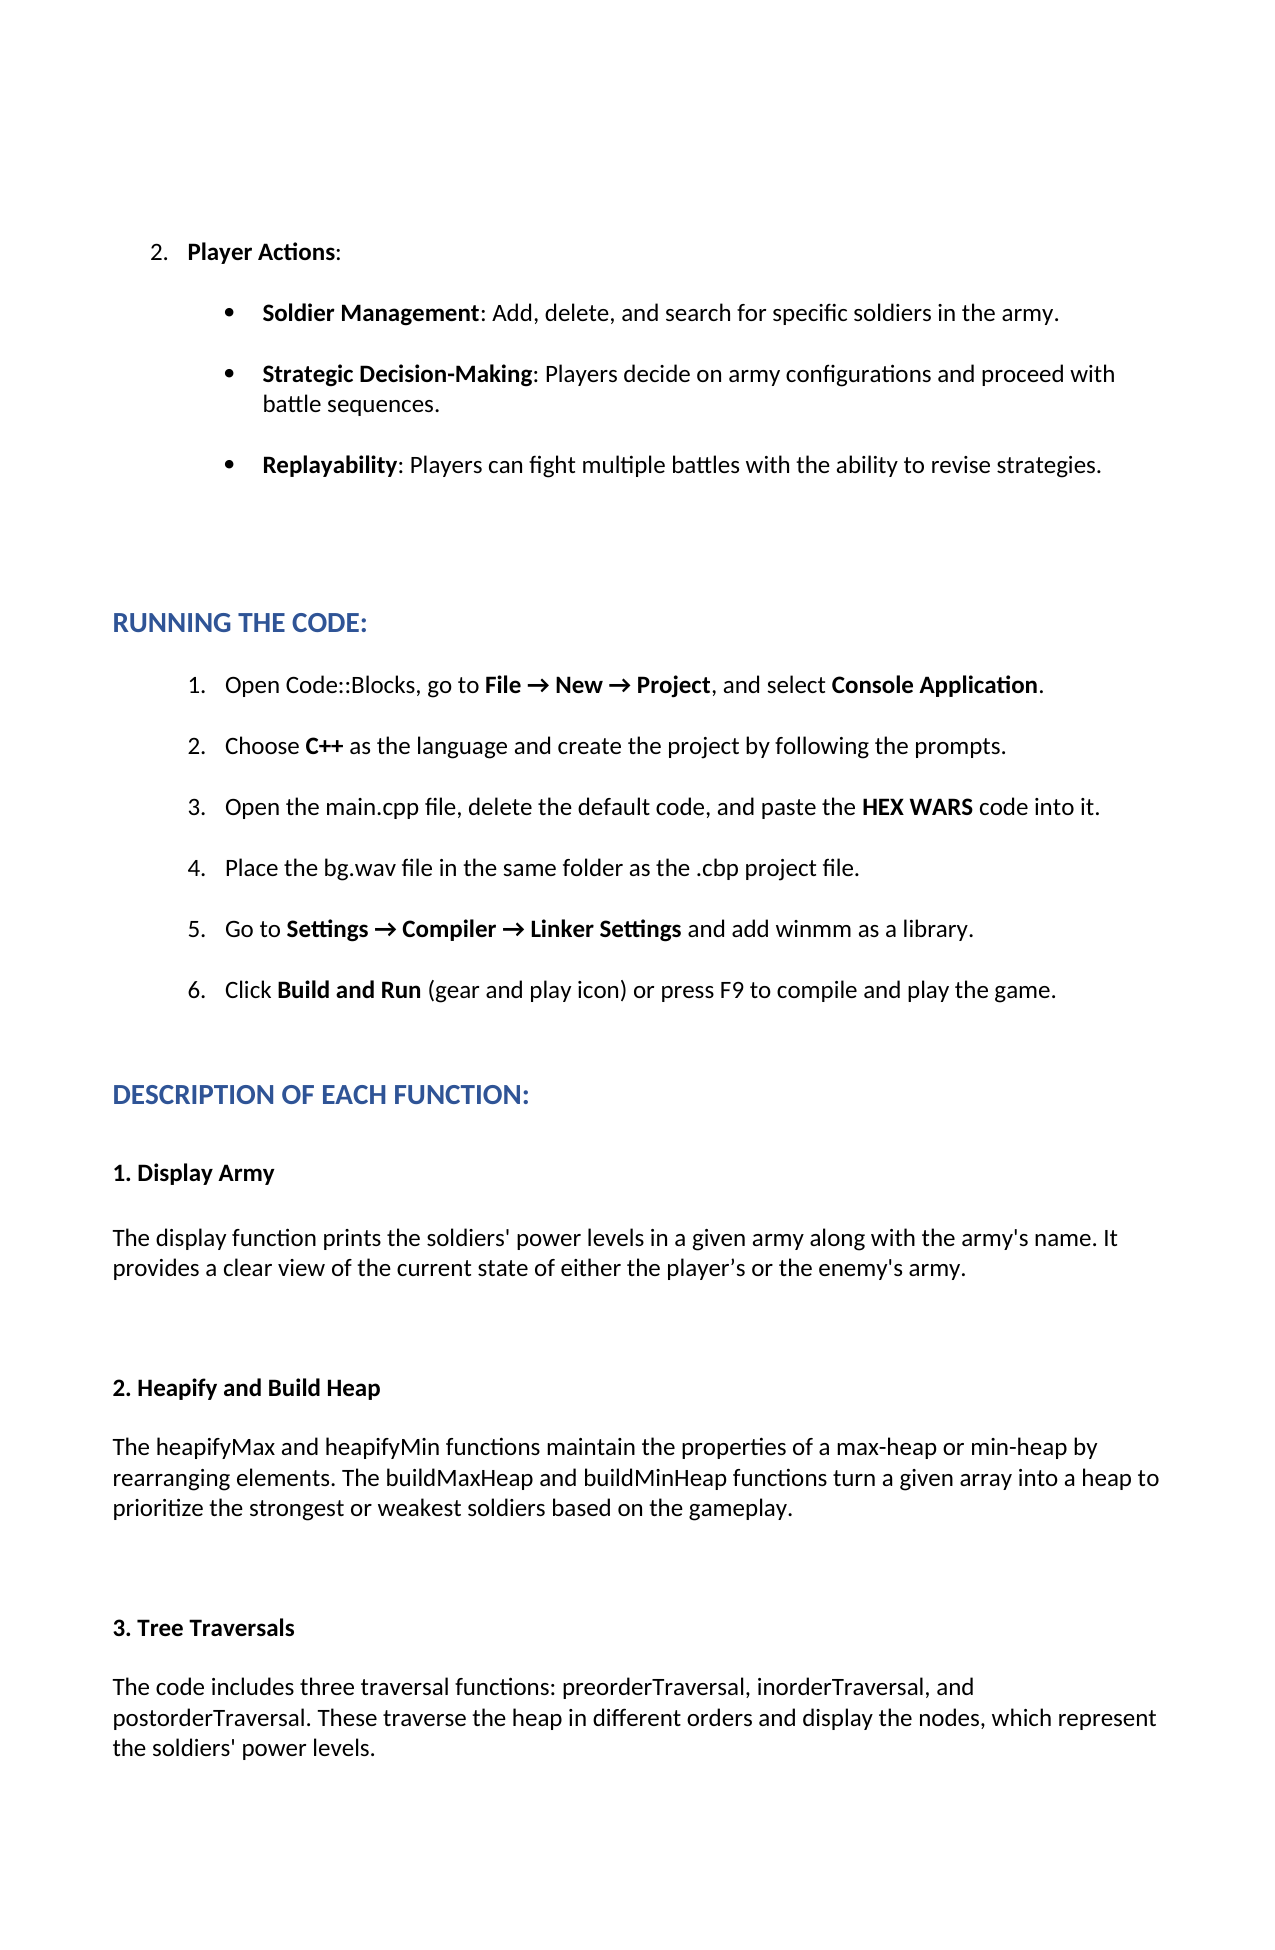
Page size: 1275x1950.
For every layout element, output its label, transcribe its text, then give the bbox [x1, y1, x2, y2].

list Open Code::Blocks, go to File → New → Project, and select Console Application. [187, 669, 1163, 699]
list Choose C++ as the language and create the project by following the prompts. [187, 730, 1163, 760]
text The display function prints the soldiers' power levels in a given army along with the army's name. It provides a clear view of the current state of either the player’s or the enemy's army. [112, 1222, 1163, 1283]
list Place the bg.wav file in the same folder as the .cbp project file. [187, 852, 1163, 882]
text RUNNING THE CODE: [112, 604, 1163, 640]
list Player Actions: [150, 236, 1163, 267]
list Soldier Management: Add, delete, and search for specific soldiers in the army. [225, 297, 1163, 328]
text The heapifyMax and heapifyMin functions maintain the properties of a max-heap or min-heap by rearranging elements. The buildMaxHeap and buildMinHeap functions turn a given array into a heap to prioritize the strongest or weakest soldiers based on the gameplay. [112, 1431, 1163, 1523]
text The code includes three traversal functions: preorderTraversal, inorderTraversal, and postorderTraversal. These traverse the heap in different orders and display the nodes, which represent the soldiers' power levels. [112, 1671, 1163, 1763]
text 3. Tree Traversals [112, 1612, 1163, 1642]
list Open the main.cpp file, delete the default code, and paste the HEX WARS code into it. [187, 791, 1163, 821]
text 2. Heapify and Build Heap [112, 1372, 1163, 1402]
list Strategic Decision-Making: Players decide on army configurations and proceed with battle sequences. [225, 358, 1163, 419]
list Replayability: Players can fight multiple battles with the ability to revise strategies. [225, 450, 1163, 480]
list Click Build and Run (gear and play icon) or press F9 to compile and play the game. [187, 974, 1163, 1004]
text DESCRIPTION OF EACH FUNCTION: [112, 1076, 1163, 1111]
text 1. Display Army [112, 1158, 1163, 1188]
list Go to Settings → Compiler → Linker Settings and add winmm as a library. [187, 913, 1163, 943]
